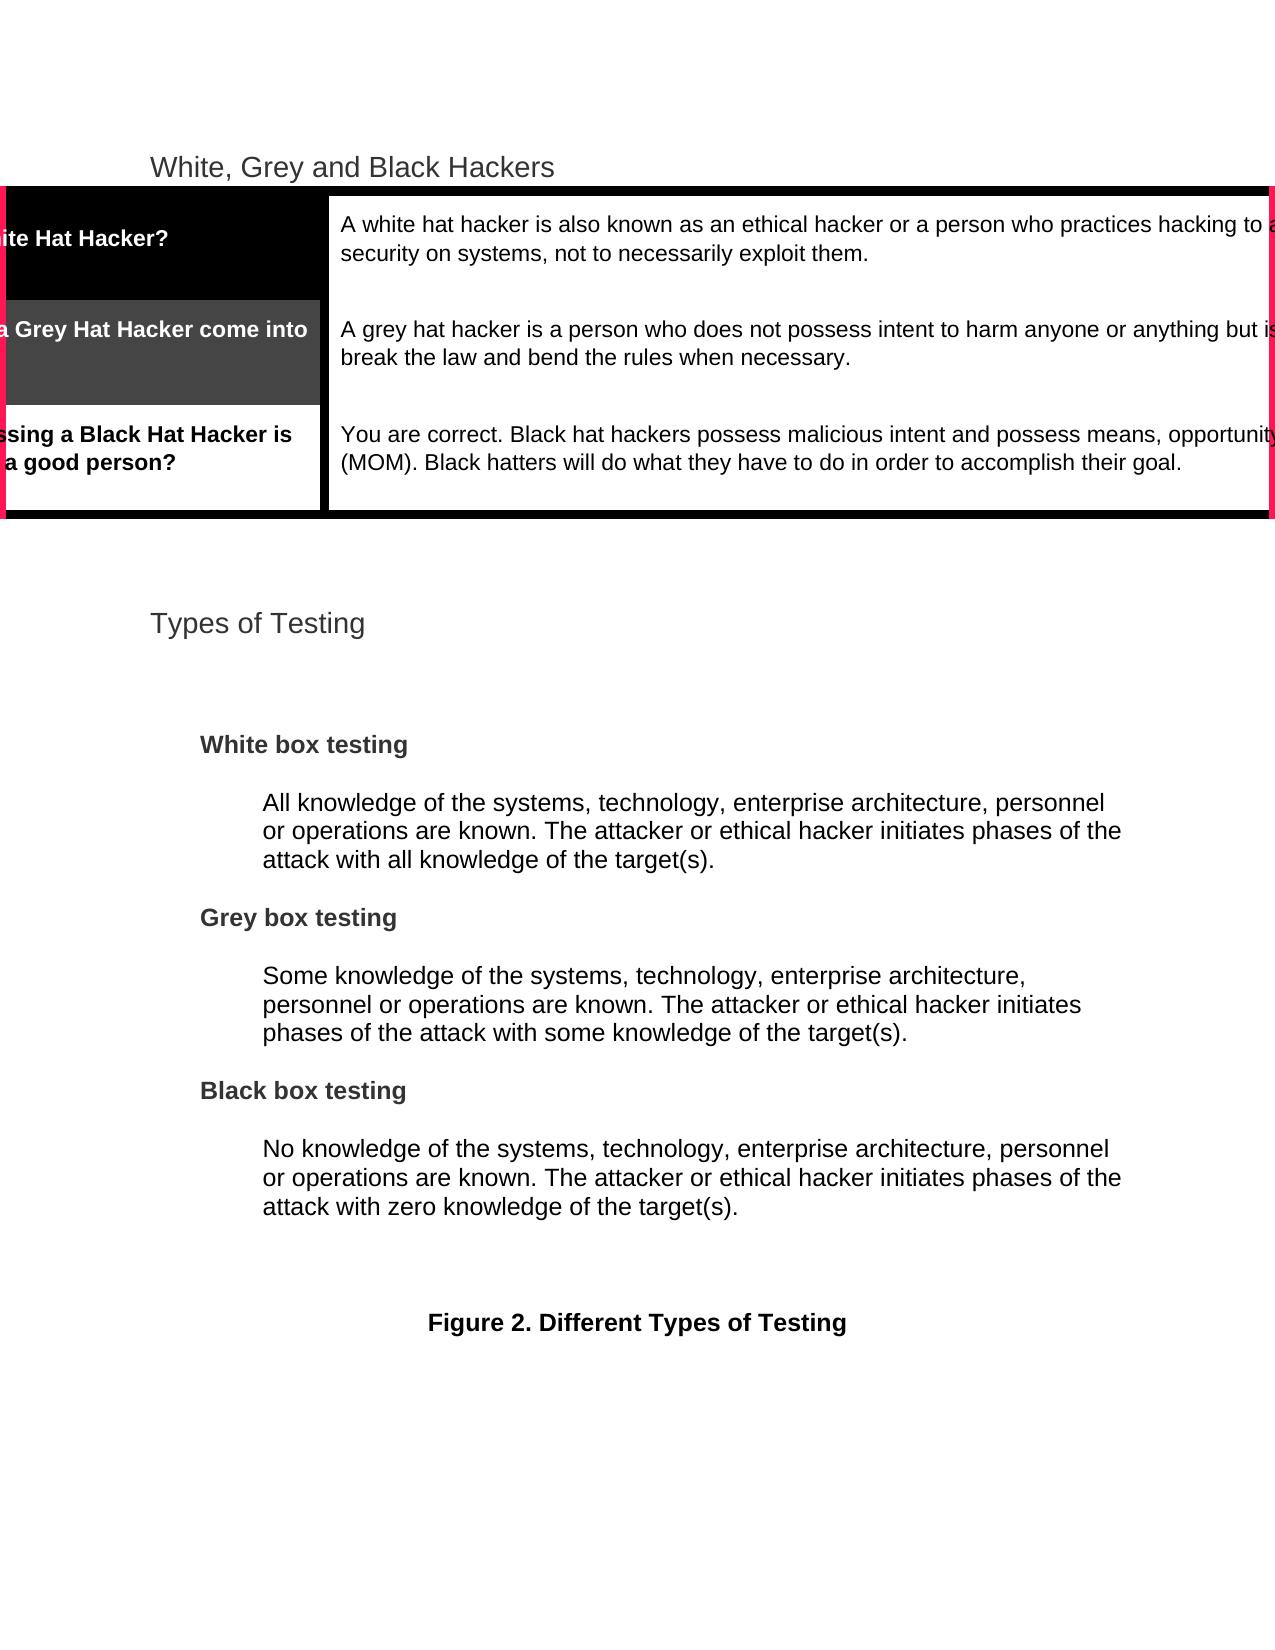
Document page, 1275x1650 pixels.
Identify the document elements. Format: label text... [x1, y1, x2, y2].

subtitle White, Grey and Black Hackers [150, 150, 1125, 183]
table_header What is a White Hat Hacker? [6, 196, 320, 300]
text Figure 2. Different Types of Testing [150, 1307, 1125, 1336]
table_cell So, I am guessing a Black Hat Hacker is probably not a good person? [6, 405, 320, 510]
table_cell You are correct. Black hat hackers possess malicious intent and possess means, opportunity, and motive (MOM). Black hatters will do what they have to do in order to accomplish their goal. [329, 405, 1269, 510]
subtitle White box testing [150, 729, 1125, 758]
table_cell Where does a Grey Hat Hacker come into play? [6, 300, 320, 405]
subtitle Black box testing [150, 1076, 1125, 1105]
table_cell A grey hat hacker is a person who does not possess intent to harm anyone or anything but is willing to break the law and bend the rules when necessary. [329, 300, 1269, 405]
text All knowledge of the systems, technology, enterprise architecture, personnel or operations are known. The attacker or ethical hacker initiates phases of the attack with all knowledge of the target(s). [262, 787, 1125, 874]
table_header A white hat hacker is also known as an ethical hacker or a person who practices hacking to assess security on systems, not to necessarily exploit them. [329, 196, 1269, 300]
text Some knowledge of the systems, technology, enterprise architecture, personnel or operations are known. The attacker or ethical hacker initiates phases of the attack with some knowledge of the target(s). [262, 961, 1125, 1047]
subtitle Types of Testing [150, 606, 1125, 640]
subtitle Grey box testing [150, 903, 1125, 932]
text No knowledge of the systems, technology, enterprise architecture, personnel or operations are known. The attacker or ethical hacker initiates phases of the attack with zero knowledge of the target(s). [262, 1134, 1125, 1220]
